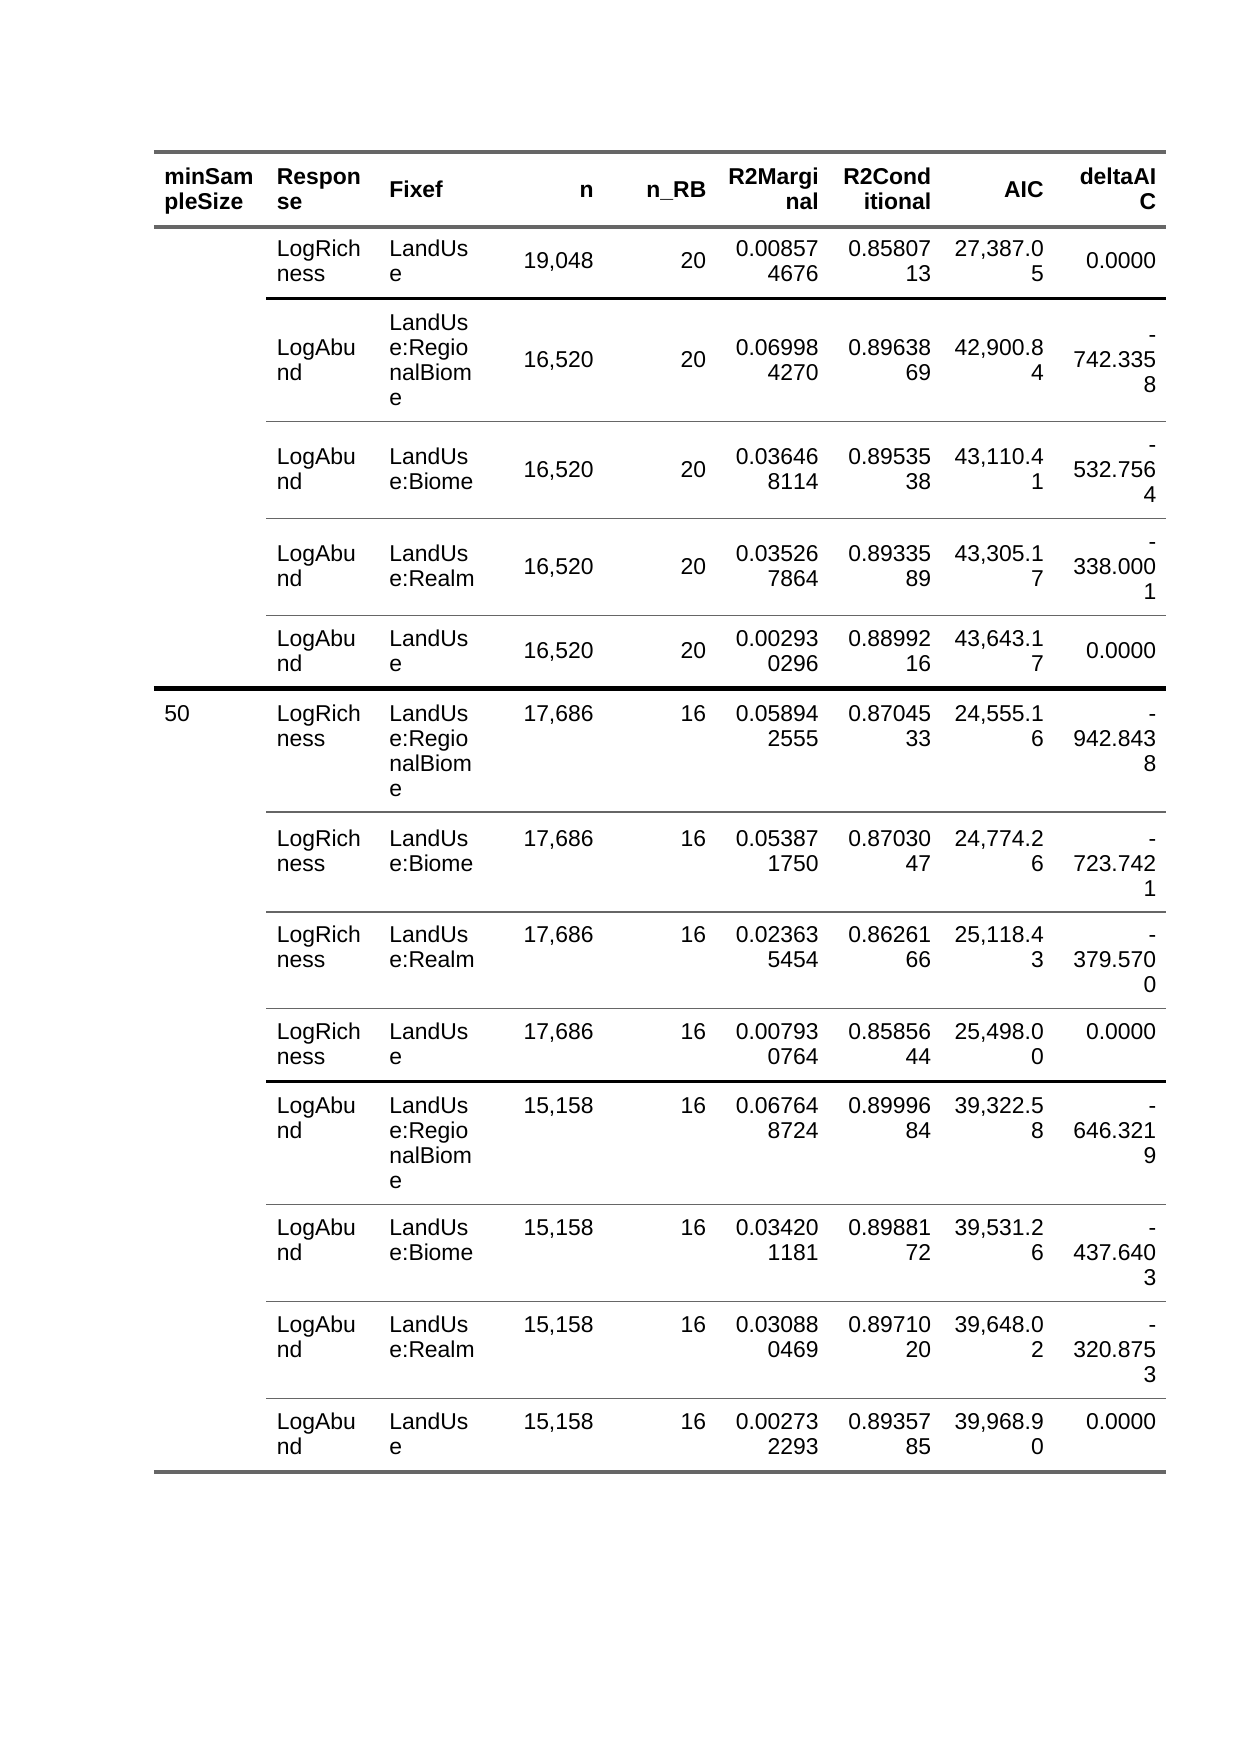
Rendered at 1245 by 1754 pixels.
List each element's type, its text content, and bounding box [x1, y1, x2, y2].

table_cell 39,648.02 [941, 1302, 1054, 1398]
table_cell 17,686 [491, 1009, 604, 1080]
table_cell -942.8438 [1054, 691, 1166, 811]
table_cell LogAbund [266, 616, 379, 686]
table_cell -532.7564 [1054, 422, 1166, 518]
table_cell 16 [604, 1083, 716, 1204]
table_cell 0.0000 [1054, 1399, 1166, 1470]
table_cell 17,686 [491, 813, 604, 911]
table_cell LogAbund [266, 1083, 379, 1204]
table_cell -646.3219 [1054, 1083, 1166, 1204]
table_cell 0.8935785 [829, 1399, 941, 1470]
table_cell LandUse [379, 1399, 491, 1470]
table_header minSampleSize [154, 154, 266, 225]
table_cell 0.8963869 [829, 300, 941, 421]
table_cell 0.8971020 [829, 1302, 941, 1398]
table_cell LogRichness [266, 813, 379, 911]
table_cell LogRichness [266, 1009, 379, 1080]
table_cell 15,158 [491, 1399, 604, 1470]
table_cell 15,158 [491, 1083, 604, 1204]
table_cell LogAbund [266, 1302, 379, 1398]
table_cell 19,048 [491, 229, 604, 297]
table_cell LandUse:Biome [379, 1205, 491, 1301]
table_cell 43,643.17 [941, 616, 1054, 686]
table_cell LogRichness [266, 229, 379, 297]
table_cell 0.0000 [1054, 229, 1166, 297]
table_cell 0.034201181 [716, 1205, 829, 1301]
table_header Response [266, 154, 379, 225]
table_cell LandUse [379, 1009, 491, 1080]
table_cell 24,774.26 [941, 813, 1054, 911]
table_cell 17,686 [491, 913, 604, 1008]
table_cell 16 [604, 691, 716, 811]
table_cell LandUse:Biome [379, 813, 491, 911]
table_header n [491, 154, 604, 225]
table_cell 15,158 [491, 1205, 604, 1301]
table_cell 16 [604, 1302, 716, 1398]
table_cell 16,520 [491, 422, 604, 518]
table_cell LandUse:RegionalBiome [379, 300, 491, 421]
table_cell 16,520 [491, 519, 604, 614]
table_cell -723.7421 [1054, 813, 1166, 911]
table_cell 15,158 [491, 1302, 604, 1398]
table_cell LogAbund [266, 422, 379, 518]
table_cell LandUse:RegionalBiome [379, 691, 491, 811]
table_cell 43,110.41 [941, 422, 1054, 518]
table_header R2Marginal [716, 154, 829, 225]
table_cell 0.002732293 [716, 1399, 829, 1470]
table_cell 50 [154, 691, 266, 1470]
table_cell 0.8626166 [829, 913, 941, 1008]
table_cell 0.030880469 [716, 1302, 829, 1398]
table_cell -320.8753 [1054, 1302, 1166, 1398]
table_cell 39,531.26 [941, 1205, 1054, 1301]
table_cell 0.8988172 [829, 1205, 941, 1301]
table_cell 16 [604, 1399, 716, 1470]
table_cell 0.069984270 [716, 300, 829, 421]
table_cell 0.002930296 [716, 616, 829, 686]
table_cell 16 [604, 913, 716, 1008]
table_cell 20 [604, 422, 716, 518]
table_cell 16,520 [491, 300, 604, 421]
table_cell 16 [604, 813, 716, 911]
table_cell 20 [604, 519, 716, 614]
table_cell 16,520 [491, 616, 604, 686]
table_cell 0.8899216 [829, 616, 941, 686]
table_cell 25,498.00 [941, 1009, 1054, 1080]
table_cell 0.0000 [1054, 616, 1166, 686]
table_cell -437.6403 [1054, 1205, 1166, 1301]
table_cell 0.8703047 [829, 813, 941, 911]
table_cell 0.035267864 [716, 519, 829, 614]
table_cell 25,118.43 [941, 913, 1054, 1008]
table_cell LogAbund [266, 519, 379, 614]
table_cell 42,900.84 [941, 300, 1054, 421]
table_cell 0.8953538 [829, 422, 941, 518]
table_cell -379.5700 [1054, 913, 1166, 1008]
table_cell LogAbund [266, 300, 379, 421]
table_cell 0.007930764 [716, 1009, 829, 1080]
table_cell 20 [604, 616, 716, 686]
table_header AIC [941, 154, 1054, 225]
table_cell 0.036468114 [716, 422, 829, 518]
table_cell 0.8585644 [829, 1009, 941, 1080]
table_cell 43,305.17 [941, 519, 1054, 614]
table_cell 0.053871750 [716, 813, 829, 911]
table_cell 20 [604, 300, 716, 421]
table_header Fixef [379, 154, 491, 225]
table_cell 0.067648724 [716, 1083, 829, 1204]
table_cell -338.0001 [1054, 519, 1166, 614]
table_cell 39,968.90 [941, 1399, 1054, 1470]
table_header deltaAIC [1054, 154, 1166, 225]
table_cell 24,555.16 [941, 691, 1054, 811]
table_cell LogRichness [266, 913, 379, 1008]
table_cell LandUse:RegionalBiome [379, 1083, 491, 1204]
table_cell LandUse:Biome [379, 422, 491, 518]
table_cell 17,686 [491, 691, 604, 811]
table_cell 0.058942555 [716, 691, 829, 811]
table_cell LandUse:Realm [379, 519, 491, 614]
table_cell LogAbund [266, 1399, 379, 1470]
table_cell 0.0000 [1054, 1009, 1166, 1080]
table_cell LogRichness [266, 691, 379, 811]
table_cell 20 [604, 229, 716, 297]
table_header R2Conditional [829, 154, 941, 225]
table_cell LandUse [379, 229, 491, 297]
table_cell 0.8704533 [829, 691, 941, 811]
table_cell LandUse:Realm [379, 913, 491, 1008]
table_cell 0.8999684 [829, 1083, 941, 1204]
table_cell 0.8580713 [829, 229, 941, 297]
table_cell -742.3358 [1054, 300, 1166, 421]
table_cell 0.008574676 [716, 229, 829, 297]
table_cell 16 [604, 1205, 716, 1301]
table_cell LandUse:Realm [379, 1302, 491, 1398]
table_cell 16 [604, 1009, 716, 1080]
table_cell 39,322.58 [941, 1083, 1054, 1204]
table_cell 0.023635454 [716, 913, 829, 1008]
table_cell LogAbund [266, 1205, 379, 1301]
table_cell LandUse [379, 616, 491, 686]
table_cell 27,387.05 [941, 229, 1054, 297]
table_cell 0.8933589 [829, 519, 941, 614]
table_header n_RB [604, 154, 716, 225]
